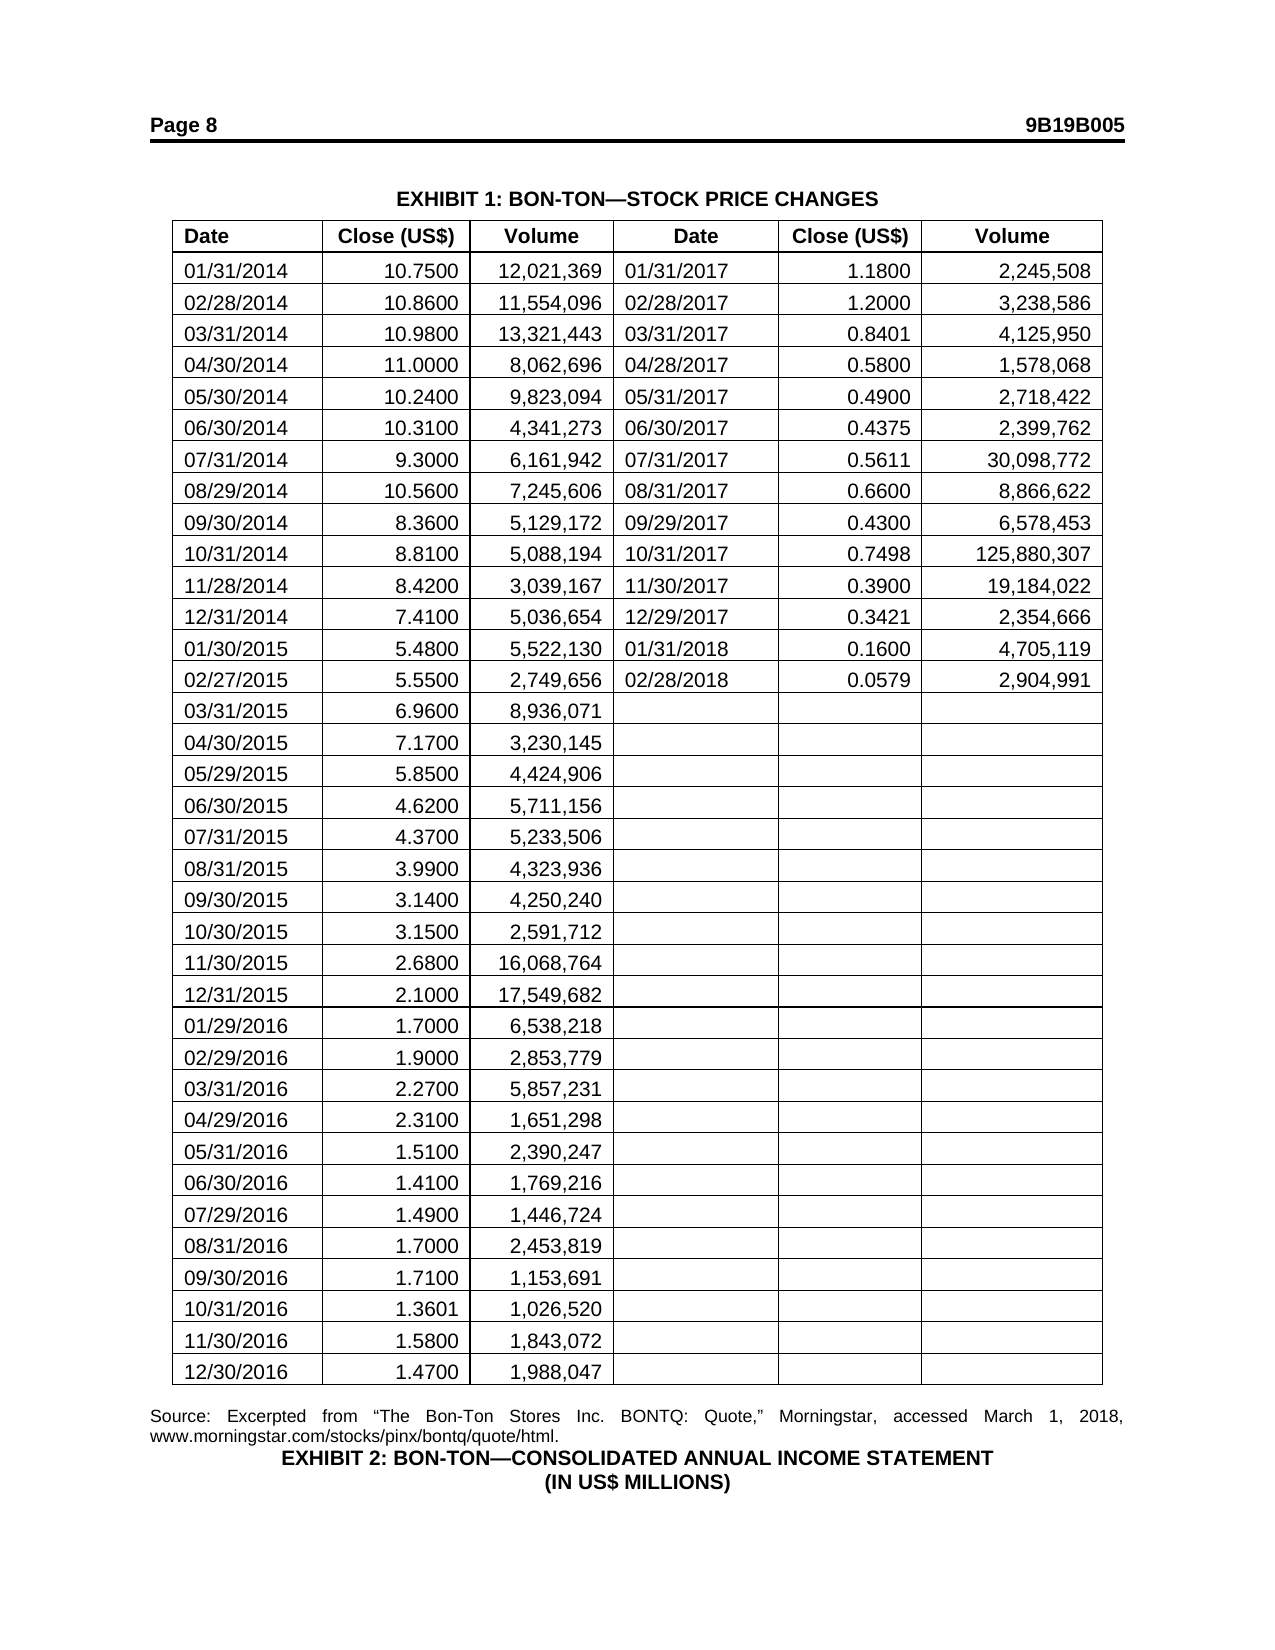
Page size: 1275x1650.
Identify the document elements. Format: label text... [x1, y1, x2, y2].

table_cell [922, 850, 1102, 881]
table_cell [922, 1008, 1102, 1038]
table_cell 0.4300 [779, 504, 921, 534]
table_cell [922, 693, 1102, 723]
table_cell 02/28/2017 [614, 284, 778, 314]
table_cell 01/31/2014 [173, 253, 322, 283]
table_cell [922, 1039, 1102, 1069]
table_cell 2,245,508 [922, 253, 1102, 283]
table_cell [614, 819, 778, 849]
table_cell [922, 945, 1102, 975]
table_cell [614, 1070, 778, 1101]
table_cell 5.4800 [323, 630, 469, 660]
table_cell 5.8500 [323, 756, 469, 786]
table_cell 1,026,520 [471, 1291, 613, 1321]
subtitle (In US$ Millions) [150, 1470, 1125, 1494]
table_cell 0.4375 [779, 410, 921, 440]
table_cell 0.6600 [779, 473, 921, 503]
table_header Date [173, 221, 322, 251]
table_cell [614, 1008, 778, 1038]
table_cell 02/28/2018 [614, 661, 778, 692]
table_cell 08/31/2016 [173, 1228, 322, 1258]
table_cell 2.2700 [323, 1070, 469, 1101]
table_cell 3,238,586 [922, 284, 1102, 314]
table_cell 2,354,666 [922, 599, 1102, 629]
table_cell 12/31/2014 [173, 599, 322, 629]
table_cell 1.3601 [323, 1291, 469, 1321]
table_cell 0.1600 [779, 630, 921, 660]
table_cell 02/27/2015 [173, 661, 322, 692]
table_cell 1,843,072 [471, 1322, 613, 1352]
table_cell [614, 724, 778, 755]
table_cell 10.3100 [323, 410, 469, 440]
table_cell 4.6200 [323, 787, 469, 818]
table_cell 07/31/2014 [173, 441, 322, 472]
table_cell 07/31/2017 [614, 441, 778, 472]
table_cell [779, 1165, 921, 1195]
table_cell 03/31/2017 [614, 315, 778, 346]
table_cell 09/30/2016 [173, 1259, 322, 1289]
table_cell [614, 1354, 778, 1384]
text Source: Excerpted from “The Bon-Ton Stores Inc. BONTQ: Quote,” Morningstar, accessed March 1, 2018, www.morningstar.com/stocks/pinx/bontq/quote/html. [150, 1405, 1125, 1446]
table_cell 10/30/2015 [173, 913, 322, 943]
table_cell 6.9600 [323, 693, 469, 723]
table_cell 08/29/2014 [173, 473, 322, 503]
table_cell 07/29/2016 [173, 1196, 322, 1227]
table_cell 06/30/2015 [173, 787, 322, 818]
table_cell [779, 1008, 921, 1038]
table_cell [779, 1039, 921, 1069]
table_cell 1.5800 [323, 1322, 469, 1352]
table_cell [779, 1259, 921, 1289]
table_cell 09/30/2015 [173, 882, 322, 912]
table_cell [614, 756, 778, 786]
table_cell [614, 1259, 778, 1289]
table_cell 10.9800 [323, 315, 469, 346]
table_header Volume [471, 221, 613, 251]
table_cell 11/30/2015 [173, 945, 322, 975]
table_cell 6,538,218 [471, 1008, 613, 1038]
table_cell 1.9000 [323, 1039, 469, 1069]
table_cell 8.4200 [323, 567, 469, 597]
table_cell 1,769,216 [471, 1165, 613, 1195]
table_cell 3.9900 [323, 850, 469, 881]
table_cell 12/29/2017 [614, 599, 778, 629]
table_cell [922, 913, 1102, 943]
table_cell 4,705,119 [922, 630, 1102, 660]
table_cell 3.1500 [323, 913, 469, 943]
table_cell 04/28/2017 [614, 347, 778, 377]
table_cell 17,549,682 [471, 976, 613, 1006]
table_cell 06/30/2016 [173, 1165, 322, 1195]
table_cell 05/30/2014 [173, 378, 322, 409]
table_cell 16,068,764 [471, 945, 613, 975]
table_cell [779, 819, 921, 849]
table_cell 03/31/2015 [173, 693, 322, 723]
table_cell 3,230,145 [471, 724, 613, 755]
table_cell 2,591,712 [471, 913, 613, 943]
table_cell 11/28/2014 [173, 567, 322, 597]
table_cell 11,554,096 [471, 284, 613, 314]
table_cell 0.5800 [779, 347, 921, 377]
table_cell 1.7000 [323, 1008, 469, 1038]
table_cell [614, 945, 778, 975]
table_header Volume [922, 221, 1102, 251]
table_cell 0.7498 [779, 536, 921, 566]
table_cell [779, 1133, 921, 1164]
table_cell 13,321,443 [471, 315, 613, 346]
table_cell 8.8100 [323, 536, 469, 566]
table_header Close (US$) [323, 221, 469, 251]
table_cell [614, 1165, 778, 1195]
table_cell 1,988,047 [471, 1354, 613, 1384]
table_cell 0.0579 [779, 661, 921, 692]
table_cell 1.4900 [323, 1196, 469, 1227]
table_cell [922, 976, 1102, 1006]
table_cell 02/29/2016 [173, 1039, 322, 1069]
table_cell 5,088,194 [471, 536, 613, 566]
table_cell [922, 1133, 1102, 1164]
table_cell 7.4100 [323, 599, 469, 629]
table_cell [922, 1291, 1102, 1321]
table_cell 19,184,022 [922, 567, 1102, 597]
subtitle EXHIBIT 2: BON-TON—CONSOLIDATED ANNUAL INCOME STATEMENT [150, 1446, 1125, 1470]
table_cell 4.3700 [323, 819, 469, 849]
table_cell 2.3100 [323, 1102, 469, 1132]
table_cell 4,424,906 [471, 756, 613, 786]
table_cell 11/30/2017 [614, 567, 778, 597]
table_cell 0.4900 [779, 378, 921, 409]
table_cell 2.1000 [323, 976, 469, 1006]
table_cell [614, 976, 778, 1006]
table_cell [922, 1259, 1102, 1289]
table_cell 2,453,819 [471, 1228, 613, 1258]
table_cell [779, 1228, 921, 1258]
table_cell 1,153,691 [471, 1259, 613, 1289]
table_cell 04/29/2016 [173, 1102, 322, 1132]
table_cell [614, 1196, 778, 1227]
table_cell [614, 1133, 778, 1164]
table_cell 12,021,369 [471, 253, 613, 283]
table_cell 08/31/2015 [173, 850, 322, 881]
table_cell [922, 1196, 1102, 1227]
table_cell [922, 787, 1102, 818]
table_cell 1.7000 [323, 1228, 469, 1258]
table_cell [779, 1322, 921, 1352]
table_cell [779, 913, 921, 943]
table_cell 09/30/2014 [173, 504, 322, 534]
table_cell [922, 1354, 1102, 1384]
table_cell 10/31/2014 [173, 536, 322, 566]
table_cell [922, 724, 1102, 755]
table_cell 07/31/2015 [173, 819, 322, 849]
table_cell 2,904,991 [922, 661, 1102, 692]
table_cell 05/31/2017 [614, 378, 778, 409]
table_cell 8,062,696 [471, 347, 613, 377]
table_cell 02/28/2014 [173, 284, 322, 314]
table_header Close (US$) [779, 221, 921, 251]
table_cell 1,651,298 [471, 1102, 613, 1132]
table_cell [779, 787, 921, 818]
table_cell 10.5600 [323, 473, 469, 503]
table_cell 3.1400 [323, 882, 469, 912]
table_cell 30,098,772 [922, 441, 1102, 472]
table_cell 1,446,724 [471, 1196, 613, 1227]
table_cell [922, 756, 1102, 786]
table_cell 8.3600 [323, 504, 469, 534]
table_cell 11/30/2016 [173, 1322, 322, 1352]
table_cell 2,718,422 [922, 378, 1102, 409]
table_cell [779, 882, 921, 912]
subtitle EXHIBIT 1: BON-TON—STOCK PRICE CHANGES [150, 186, 1125, 210]
table_cell 4,341,273 [471, 410, 613, 440]
table_cell 4,125,950 [922, 315, 1102, 346]
table_cell 0.5611 [779, 441, 921, 472]
table_cell 5.5500 [323, 661, 469, 692]
table_cell [779, 1196, 921, 1227]
table_cell 125,880,307 [922, 536, 1102, 566]
table_cell [779, 724, 921, 755]
table_cell 5,233,506 [471, 819, 613, 849]
table_cell [614, 693, 778, 723]
table_cell 8,866,622 [922, 473, 1102, 503]
table_cell [614, 850, 778, 881]
table_cell 0.8401 [779, 315, 921, 346]
table_cell [922, 1228, 1102, 1258]
table_cell 06/30/2014 [173, 410, 322, 440]
table_cell 10.2400 [323, 378, 469, 409]
table_cell 09/29/2017 [614, 504, 778, 534]
table_cell [779, 945, 921, 975]
table_cell 2,399,762 [922, 410, 1102, 440]
table_cell 5,129,172 [471, 504, 613, 534]
table_cell 06/30/2017 [614, 410, 778, 440]
table_cell 2,853,779 [471, 1039, 613, 1069]
table_cell 04/30/2014 [173, 347, 322, 377]
table_cell 8,936,071 [471, 693, 613, 723]
table_cell 1.4700 [323, 1354, 469, 1384]
table_cell 6,578,453 [922, 504, 1102, 534]
table_cell 9.3000 [323, 441, 469, 472]
table_cell [922, 882, 1102, 912]
table_cell [779, 1070, 921, 1101]
table_cell [779, 850, 921, 881]
table_cell 05/31/2016 [173, 1133, 322, 1164]
table_cell 1.2000 [779, 284, 921, 314]
table_cell [922, 1165, 1102, 1195]
table_cell 03/31/2014 [173, 315, 322, 346]
table_cell 7,245,606 [471, 473, 613, 503]
table_cell 6,161,942 [471, 441, 613, 472]
table_cell 12/30/2016 [173, 1354, 322, 1384]
table_cell [922, 819, 1102, 849]
table_cell 11.0000 [323, 347, 469, 377]
table_cell [614, 1102, 778, 1132]
table_cell 04/30/2015 [173, 724, 322, 755]
table_cell [614, 882, 778, 912]
table_cell [614, 1039, 778, 1069]
table_cell 2.6800 [323, 945, 469, 975]
table_cell 7.1700 [323, 724, 469, 755]
table_cell [779, 1354, 921, 1384]
table_cell 01/30/2015 [173, 630, 322, 660]
table_cell 12/31/2015 [173, 976, 322, 1006]
table_cell [779, 976, 921, 1006]
table_cell 0.3900 [779, 567, 921, 597]
table_cell 5,711,156 [471, 787, 613, 818]
table_cell [614, 1291, 778, 1321]
table_cell 05/29/2015 [173, 756, 322, 786]
table_cell 0.3421 [779, 599, 921, 629]
table_cell 10.7500 [323, 253, 469, 283]
table_cell [922, 1322, 1102, 1352]
table_cell 5,036,654 [471, 599, 613, 629]
table_cell [614, 787, 778, 818]
table_cell 1.7100 [323, 1259, 469, 1289]
table_cell 01/31/2017 [614, 253, 778, 283]
table_cell 4,250,240 [471, 882, 613, 912]
table_cell 10.8600 [323, 284, 469, 314]
table_cell [779, 1291, 921, 1321]
table_cell [779, 693, 921, 723]
table_cell 9,823,094 [471, 378, 613, 409]
table_cell [922, 1070, 1102, 1101]
table_cell 10/31/2016 [173, 1291, 322, 1321]
table_cell 3,039,167 [471, 567, 613, 597]
table_cell 5,857,231 [471, 1070, 613, 1101]
table_cell 01/31/2018 [614, 630, 778, 660]
table_cell 08/31/2017 [614, 473, 778, 503]
table_cell 1,578,068 [922, 347, 1102, 377]
table_cell 2,390,247 [471, 1133, 613, 1164]
table_cell [614, 913, 778, 943]
table_cell 1.1800 [779, 253, 921, 283]
table_header Date [614, 221, 778, 251]
table_cell 4,323,936 [471, 850, 613, 881]
table_cell [779, 756, 921, 786]
table_cell [614, 1322, 778, 1352]
table_cell [922, 1102, 1102, 1132]
table_cell 5,522,130 [471, 630, 613, 660]
table_cell [779, 1102, 921, 1132]
table_cell 03/31/2016 [173, 1070, 322, 1101]
table_cell 2,749,656 [471, 661, 613, 692]
table_cell 10/31/2017 [614, 536, 778, 566]
table_cell 01/29/2016 [173, 1008, 322, 1038]
table_cell 1.5100 [323, 1133, 469, 1164]
table_cell 1.4100 [323, 1165, 469, 1195]
table_cell [614, 1228, 778, 1258]
